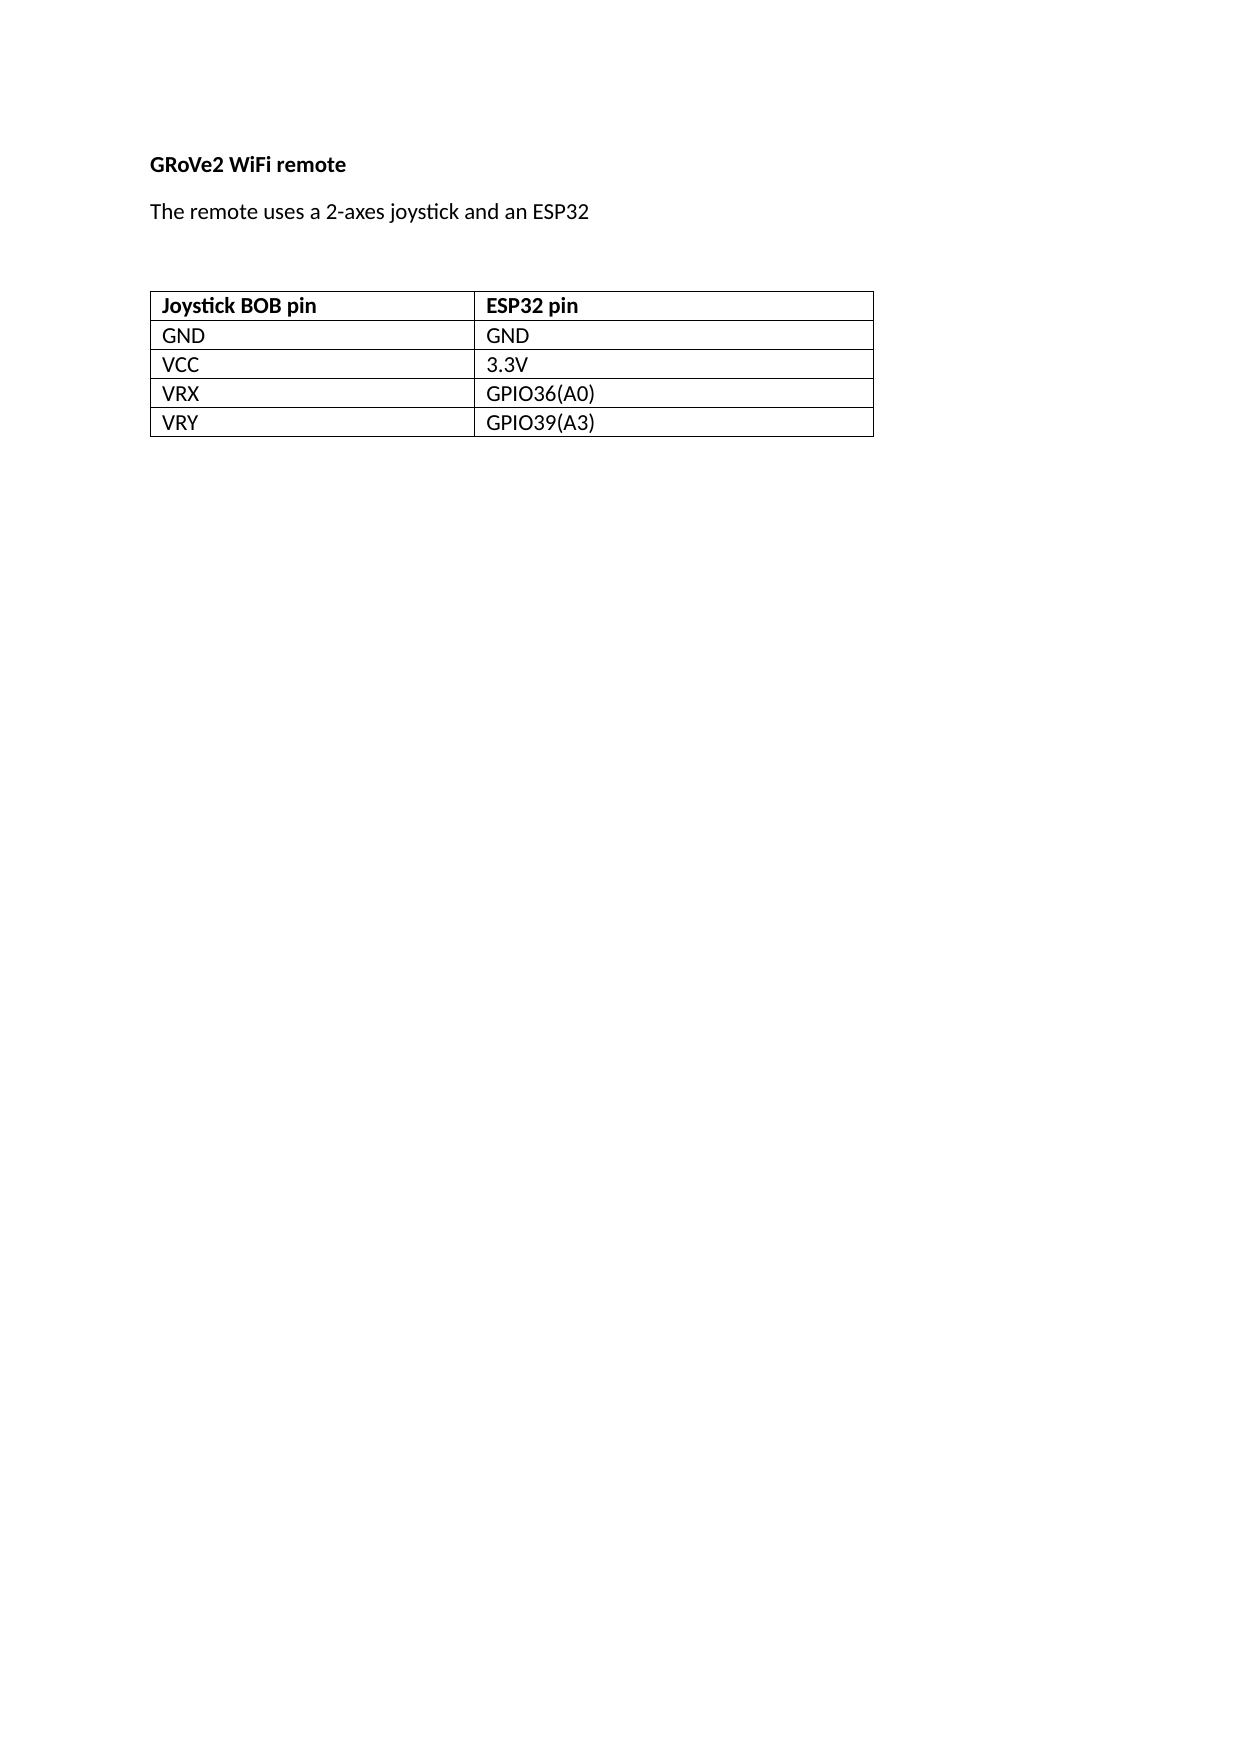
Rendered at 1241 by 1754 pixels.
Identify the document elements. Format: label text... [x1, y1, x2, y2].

table_header ESP32 pin [475, 292, 873, 320]
table_cell VRX [151, 379, 474, 407]
table_cell GPIO36(A0) [475, 379, 873, 407]
table_header Joystick BOB pin [151, 292, 474, 320]
table_cell GND [475, 321, 873, 349]
table_cell 3.3V [475, 350, 873, 378]
table_cell GPIO39(A3) [475, 408, 873, 436]
table_cell GND [151, 321, 474, 349]
text GRoVe2 WiFi remote [150, 150, 1090, 178]
table_cell VCC [151, 350, 474, 378]
text The remote uses a 2-axes joystick and an ESP32 [150, 197, 1090, 225]
table_cell VRY [151, 408, 474, 436]
